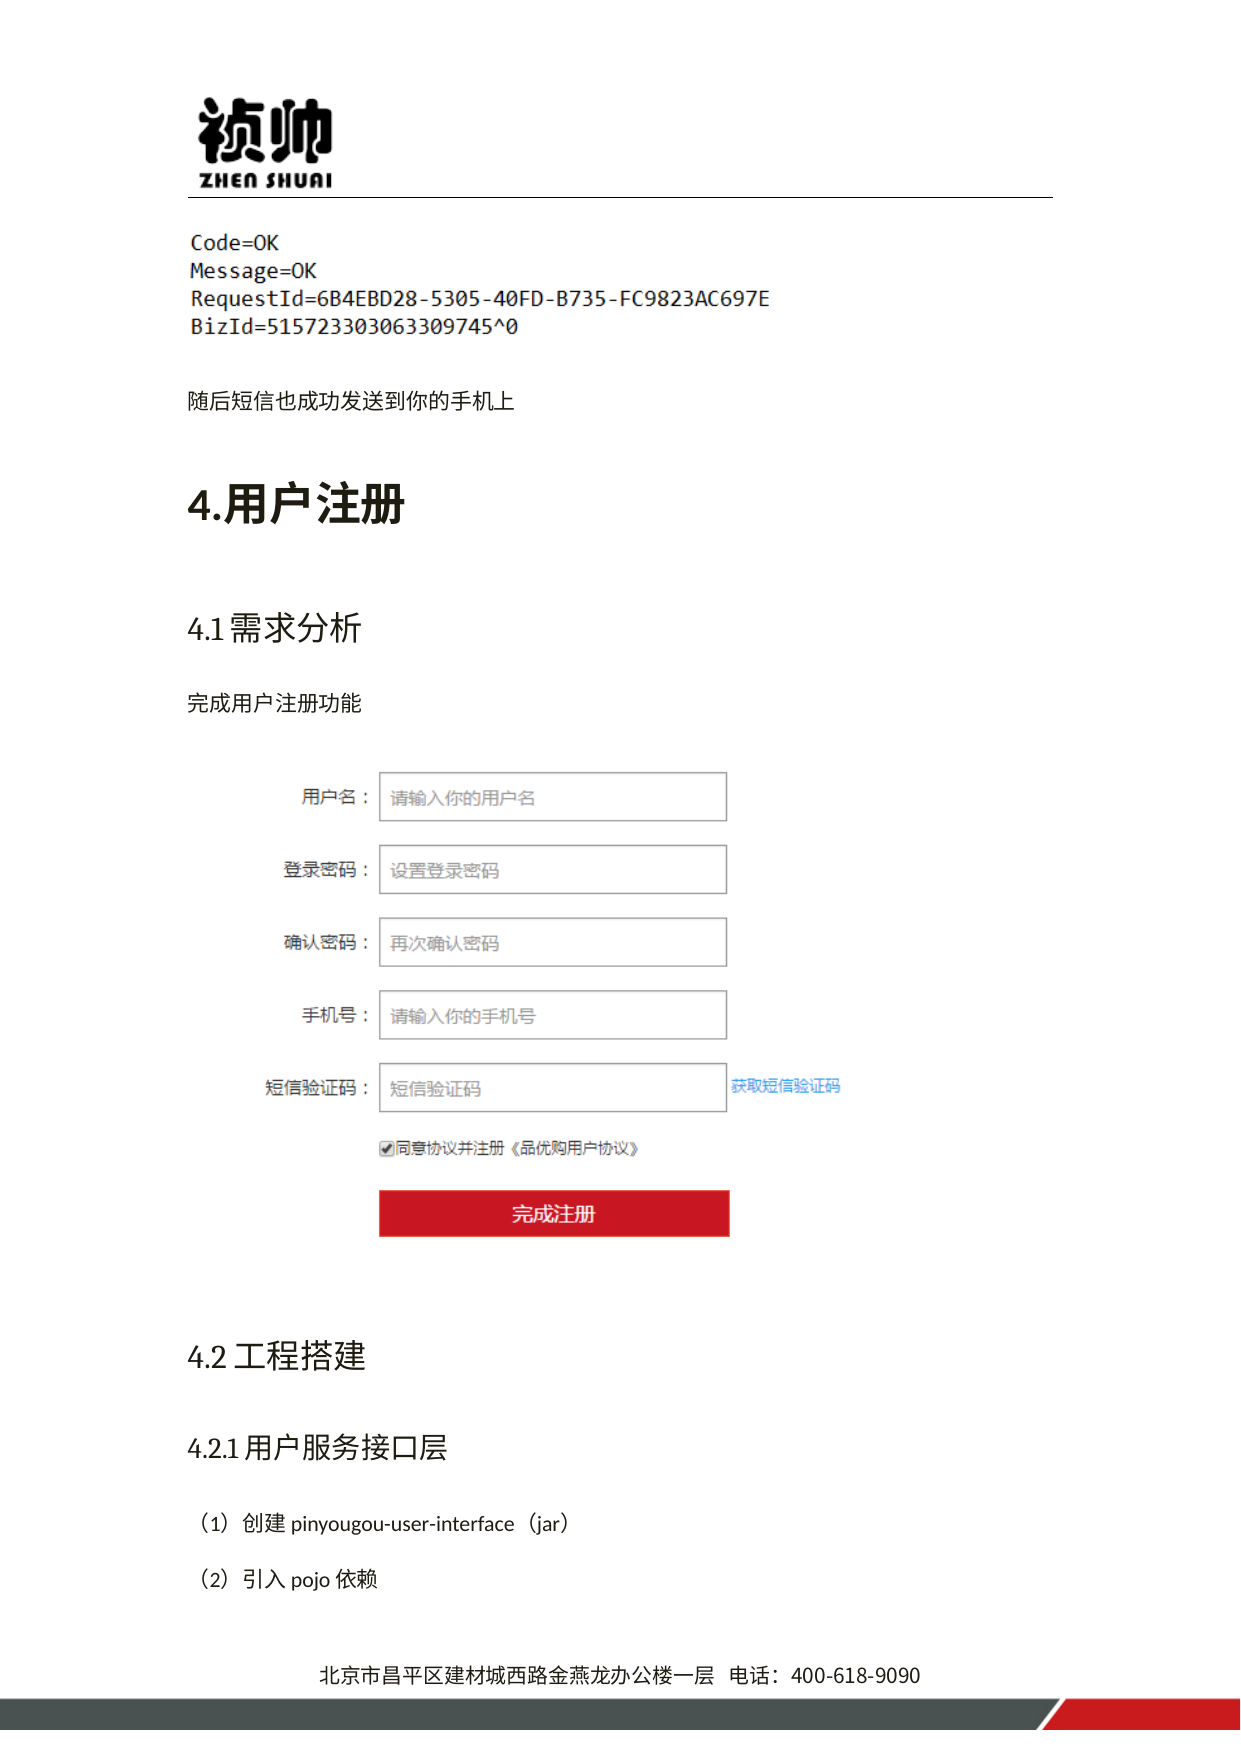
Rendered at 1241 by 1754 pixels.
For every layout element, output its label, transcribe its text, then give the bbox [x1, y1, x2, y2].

list 随后短信也成功发送到你的手机上 [187, 384, 1053, 416]
subtitle 4.1需求分析 [187, 593, 1053, 658]
picture [0, 1639, 1241, 1730]
picture [187, 741, 917, 1276]
subtitle 4.用户注册 [187, 452, 1053, 549]
subtitle 4.2工程搭建 [187, 1321, 1053, 1386]
picture [187, 88, 341, 195]
list （1）创建pinyougou-user-interface（jar） [187, 1505, 1053, 1538]
text 完成用户注册功能 [187, 686, 1053, 718]
picture [187, 230, 793, 343]
text （2）引入pojo依赖 [187, 1561, 1053, 1594]
subtitle 4.2.1用户服务接口层 [187, 1413, 1053, 1478]
